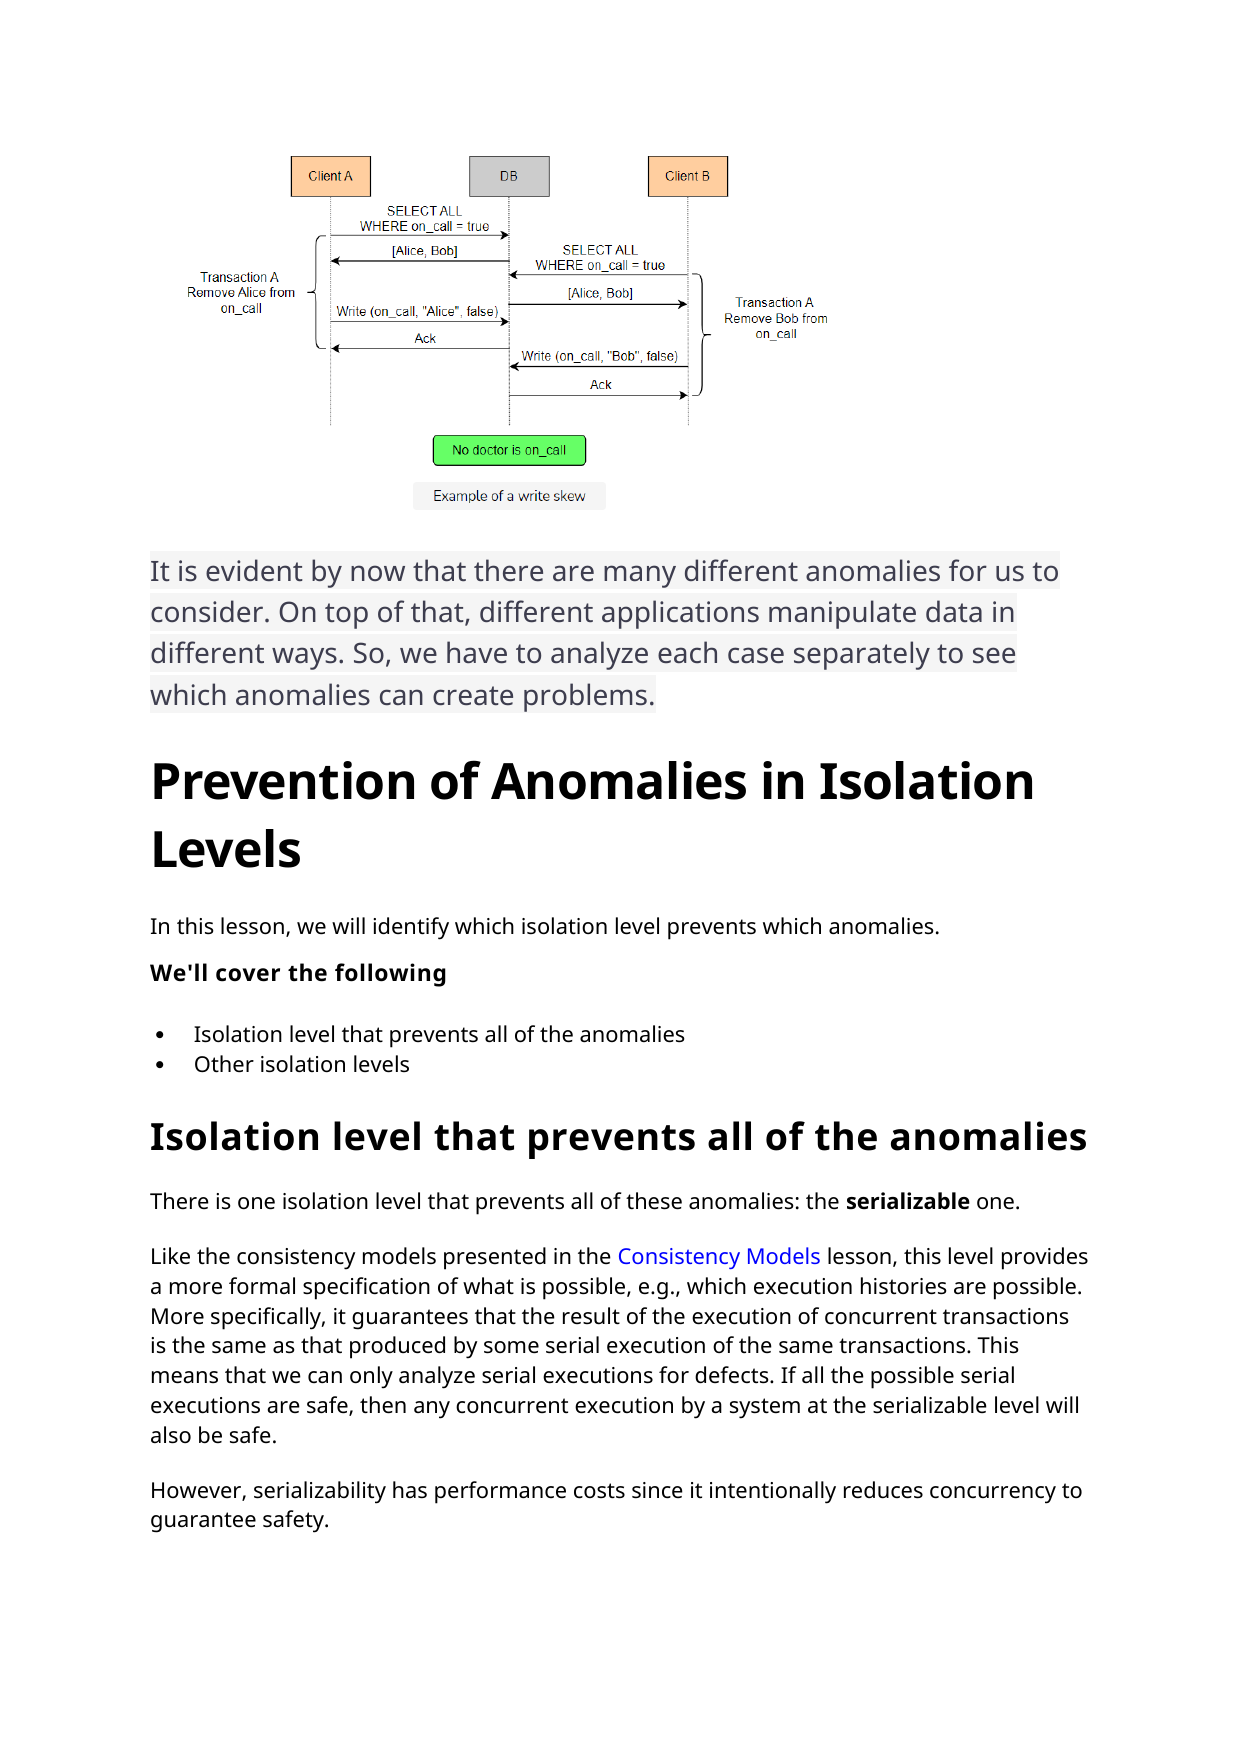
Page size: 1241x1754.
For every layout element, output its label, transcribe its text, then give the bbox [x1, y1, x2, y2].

subtitle Prevention of Anomalies in Isolation Levels [150, 746, 1090, 882]
text It is evident by now that there are many different anomalies for us to consider. On top of that, different applications manipulate data in different ways. So, we have to analyze each case separately to see which anomalies can create problems. [150, 551, 1090, 713]
text However, serializability has performance costs since it intentionally reduces concurrency to guarantee safety. [150, 1475, 1090, 1534]
list Isolation level that prevents all of the anomalies [156, 1019, 1090, 1049]
picture [150, 150, 850, 533]
text We'll cover the following [150, 957, 1090, 988]
subtitle Isolation level that prevents all of the anomalies [150, 1110, 1090, 1161]
text In this lesson, we will identify which isolation level prevents which anomalies. [150, 911, 1090, 941]
text Like the consistency models presented in the Consistency Models lesson, this level provides a more formal specification of what is possible, e.g., which execution histories are possible. More specifically, it guarantees that the result of the execution of concurrent transactions is the same as that produced by some serial execution of the same transactions. This means that we can only analyze serial executions for defects. If all the possible serial executions are safe, then any concurrent execution by a system at the serializable level will also be safe. [150, 1241, 1090, 1450]
list Other isolation levels [156, 1049, 1090, 1079]
text There is one isolation level that prevents all of these anomalies: the serializable one. [150, 1186, 1090, 1216]
